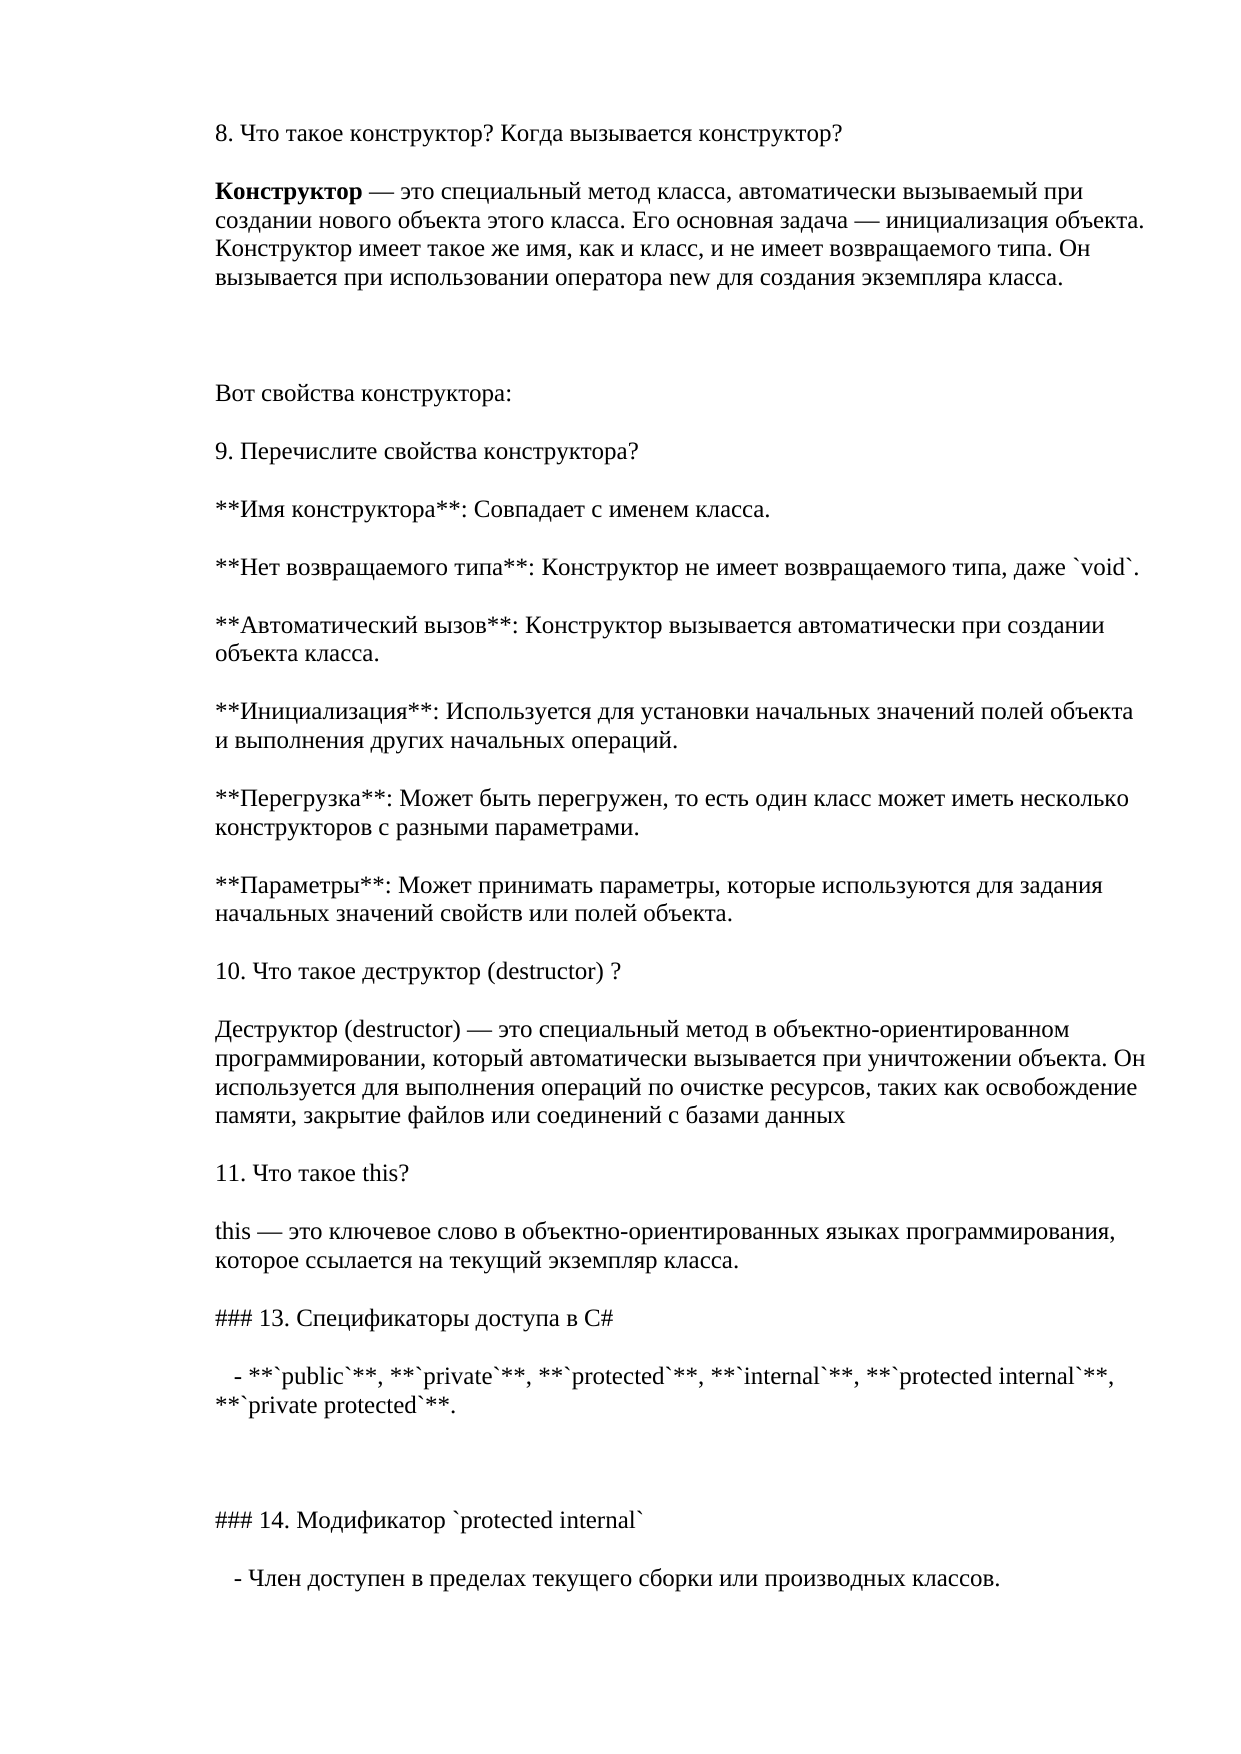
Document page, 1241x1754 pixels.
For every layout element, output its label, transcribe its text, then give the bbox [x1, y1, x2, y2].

text **Параметры**: Может принимать параметры, которые используются для задания начальных значений свойств или полей объекта. [215, 870, 1152, 927]
text Деструктор (destructor) — это специальный метод в объектно-ориентированном программировании, который автоматически вызывается при уничтожении объекта. Он используется для выполнения операций по очистке ресурсов, таких как освобождение памяти, закрытие файлов или соединений с базами данных [215, 1014, 1152, 1129]
text **Перегрузка**: Может быть перегружен, то есть один класс может иметь несколько конструкторов с разными параметрами. [215, 783, 1152, 841]
text **Автоматический вызов**: Конструктор вызывается автоматически при создании объекта класса. [215, 610, 1152, 667]
text 8. Что такое конструктор? Когда вызывается конструктор? [215, 118, 1152, 147]
text this — это ключевое слово в объектно-ориентированных языках программирования, которое ссылается на текущий экземпляр класса. [215, 1216, 1152, 1274]
text **Имя конструктора**: Совпадает с именем класса. [215, 494, 1152, 523]
text 10. Что такое деструктор (destructor) ? [215, 956, 1152, 985]
text ### 14. Модификатор `protected internal` [215, 1506, 1152, 1534]
text Конструктор — это специальный метод класса, автоматически вызываемый при создании нового объекта этого класса. Его основная задача — инициализация объекта. Конструктор имеет такое же имя, как и класс, и не имеет возвращаемого типа. Он вызывается при использовании оператора new для создания экземпляра класса. [215, 176, 1152, 291]
text 9. Перечислите свойства конструктора? [215, 436, 1152, 465]
text Вот свойства конструктора: [215, 378, 1152, 407]
text ### 13. Спецификаторы доступа в C# [215, 1303, 1152, 1332]
text **Нет возвращаемого типа**: Конструктор не имеет возвращаемого типа, даже `void`. [215, 552, 1152, 581]
text - **`public`**, **`private`**, **`protected`**, **`internal`**, **`protected internal`**, **`private protected`**. [215, 1361, 1152, 1418]
text - Член доступен в пределах текущего сборки или производных классов. [215, 1563, 1152, 1592]
text **Инициализация**: Используется для установки начальных значений полей объекта и выполнения других начальных операций. [215, 696, 1152, 754]
text 11. Что такое this? [215, 1158, 1152, 1187]
